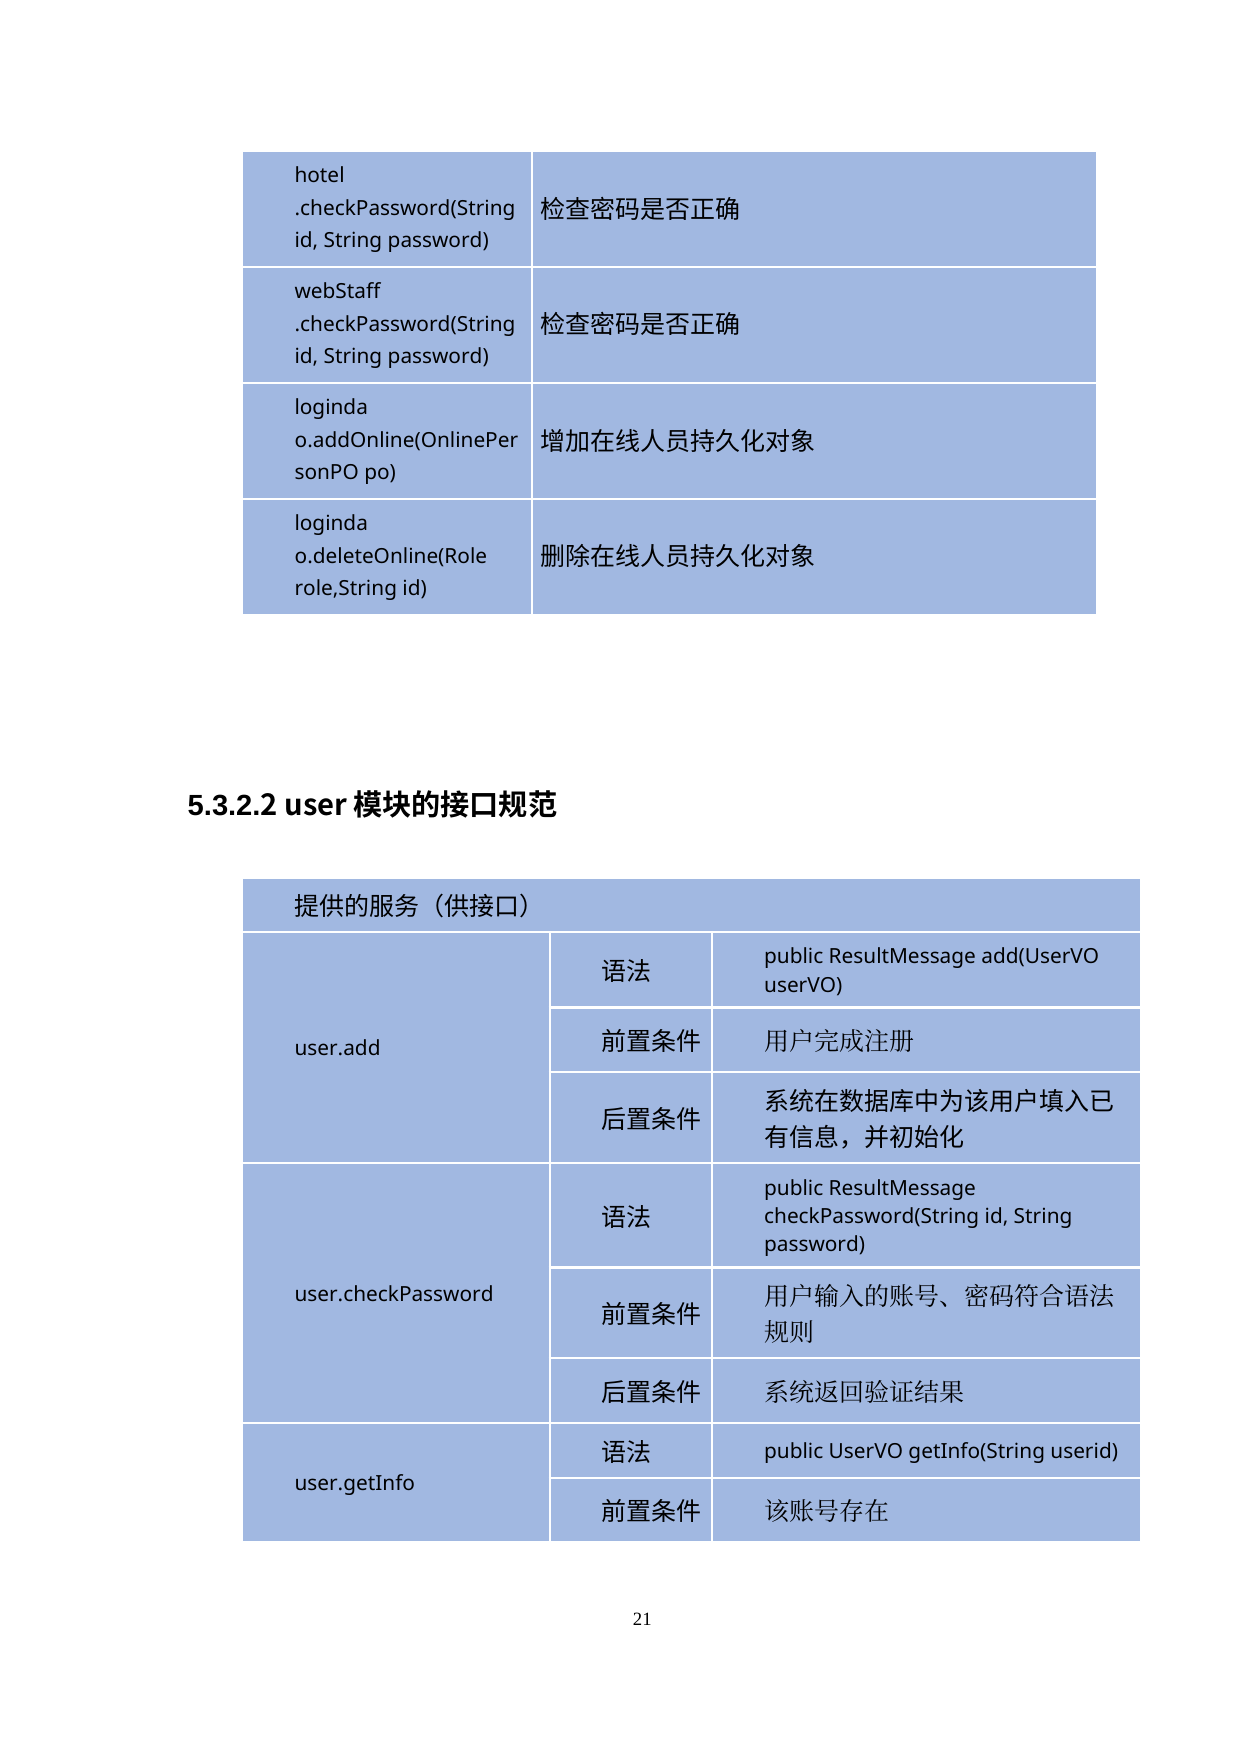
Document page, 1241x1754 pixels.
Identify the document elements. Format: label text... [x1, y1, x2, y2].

table_cell public ResultMessage checkPassword(String id, String password) [713, 1164, 1140, 1266]
table_cell 前置条件 [551, 1009, 711, 1071]
table_cell webStaff.checkPassword(String id, String password) [243, 268, 531, 382]
table_cell 增加在线人员持久化对象 [533, 384, 1096, 498]
table_cell logindao.deleteOnline(Role role,String id) [243, 500, 531, 614]
table_cell public ResultMessage add(UserVO userVO) [713, 933, 1140, 1006]
table_cell user.getInfo [243, 1424, 549, 1541]
table_cell 系统在数据库中为该用户填入已有信息，并初始化 [713, 1073, 1140, 1162]
table_cell 用户完成注册 [713, 1009, 1140, 1071]
table_cell 后置条件 [551, 1073, 711, 1162]
table_cell 系统返回验证结果 [713, 1359, 1140, 1422]
table_cell 语法 [551, 1424, 711, 1477]
subtitle 5.3.2.2 user模块的接口规范 [187, 781, 1053, 823]
table_cell 前置条件 [551, 1269, 711, 1357]
table_cell 用户输入的账号、密码符合语法规则 [713, 1269, 1140, 1357]
table_cell 该账号存在 [713, 1479, 1140, 1541]
table_cell 后置条件 [551, 1359, 711, 1422]
table_cell user.add [243, 933, 549, 1162]
table_cell 检查密码是否正确 [533, 268, 1096, 382]
table_header 提供的服务（供接口） [243, 879, 1140, 931]
table_cell hotel.checkPassword(String id, String password) [243, 152, 531, 266]
table_cell 前置条件 [551, 1479, 711, 1541]
table_cell 语法 [551, 1164, 711, 1266]
table_cell user.checkPassword [243, 1164, 549, 1422]
table_cell 语法 [551, 933, 711, 1006]
table_cell logindao.addOnline(OnlinePersonPO po) [243, 384, 531, 498]
table_cell public UserVO getInfo(String userid) [713, 1424, 1140, 1477]
table_cell 删除在线人员持久化对象 [533, 500, 1096, 614]
table_cell 检查密码是否正确 [533, 152, 1096, 266]
